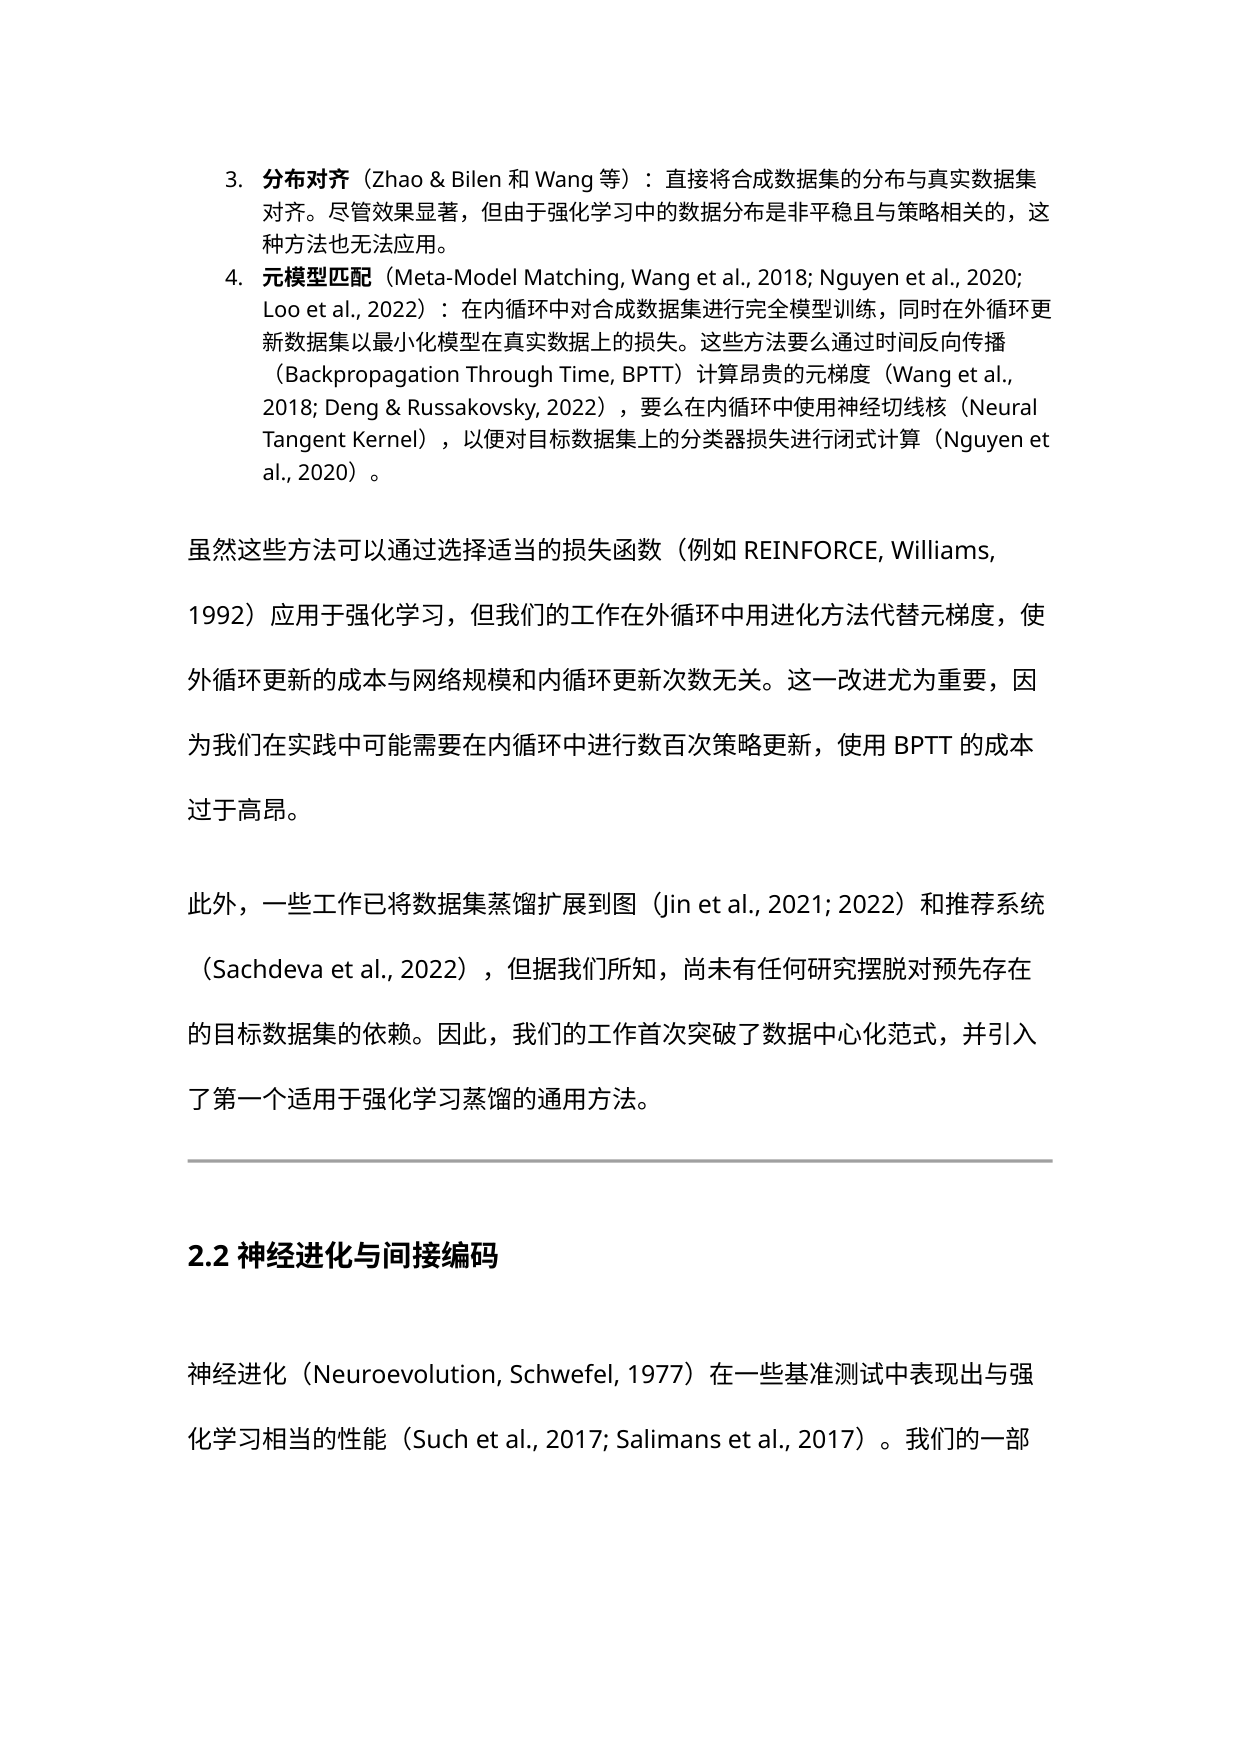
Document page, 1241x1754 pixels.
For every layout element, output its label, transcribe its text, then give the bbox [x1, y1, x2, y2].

list 分布对齐（Zhao & Bilen 和 Wang 等）：直接将合成数据集的分布与真实数据集对齐。尽管效果显著，但由于强化学习中的数据分布是非平稳且与策略相关的，这种方法也无法应用。 [225, 162, 1053, 259]
text 虽然这些方法可以通过选择适当的损失函数（例如 REINFORCE, Williams, 1992）应用于强化学习，但我们的工作在外循环中用进化方法代替元梯度，使外循环更新的成本与网络规模和内循环更新次数无关。这一改进尤为重要，因为我们在实践中可能需要在内循环中进行数百次策略更新，使用 BPTT 的成本过于高昂。 [187, 516, 1053, 841]
text 此外，一些工作已将数据集蒸馏扩展到图（Jin et al., 2021; 2022）和推荐系统（Sachdeva et al., 2022），但据我们所知，尚未有任何研究摆脱对预先存在的目标数据集的依赖。因此，我们的工作首次突破了数据中心化范式，并引入了第一个适用于强化学习蒸馏的通用方法。 [187, 870, 1053, 1130]
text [187, 1340, 1053, 1470]
subtitle 2.2 神经进化与间接编码 [187, 1221, 1053, 1286]
list 元模型匹配（Meta-Model Matching, Wang et al., 2018; Nguyen et al., 2020; Loo et al., 2022）：在内循环中对合成数据集进行完全模型训练，同时在外循环更新数据集以最小化模型在真实数据上的损失。这些方法要么通过时间反向传播（Backpropagation Through Time, BPTT）计算昂贵的元梯度（Wang et al., 2018; Deng & Russakovsky, 2022），要么在内循环中使用神经切线核（Neural Tangent Kernel），以便对目标数据集上的分类器损失进行闭式计算（Nguyen et al., 2020）。 [225, 259, 1053, 487]
